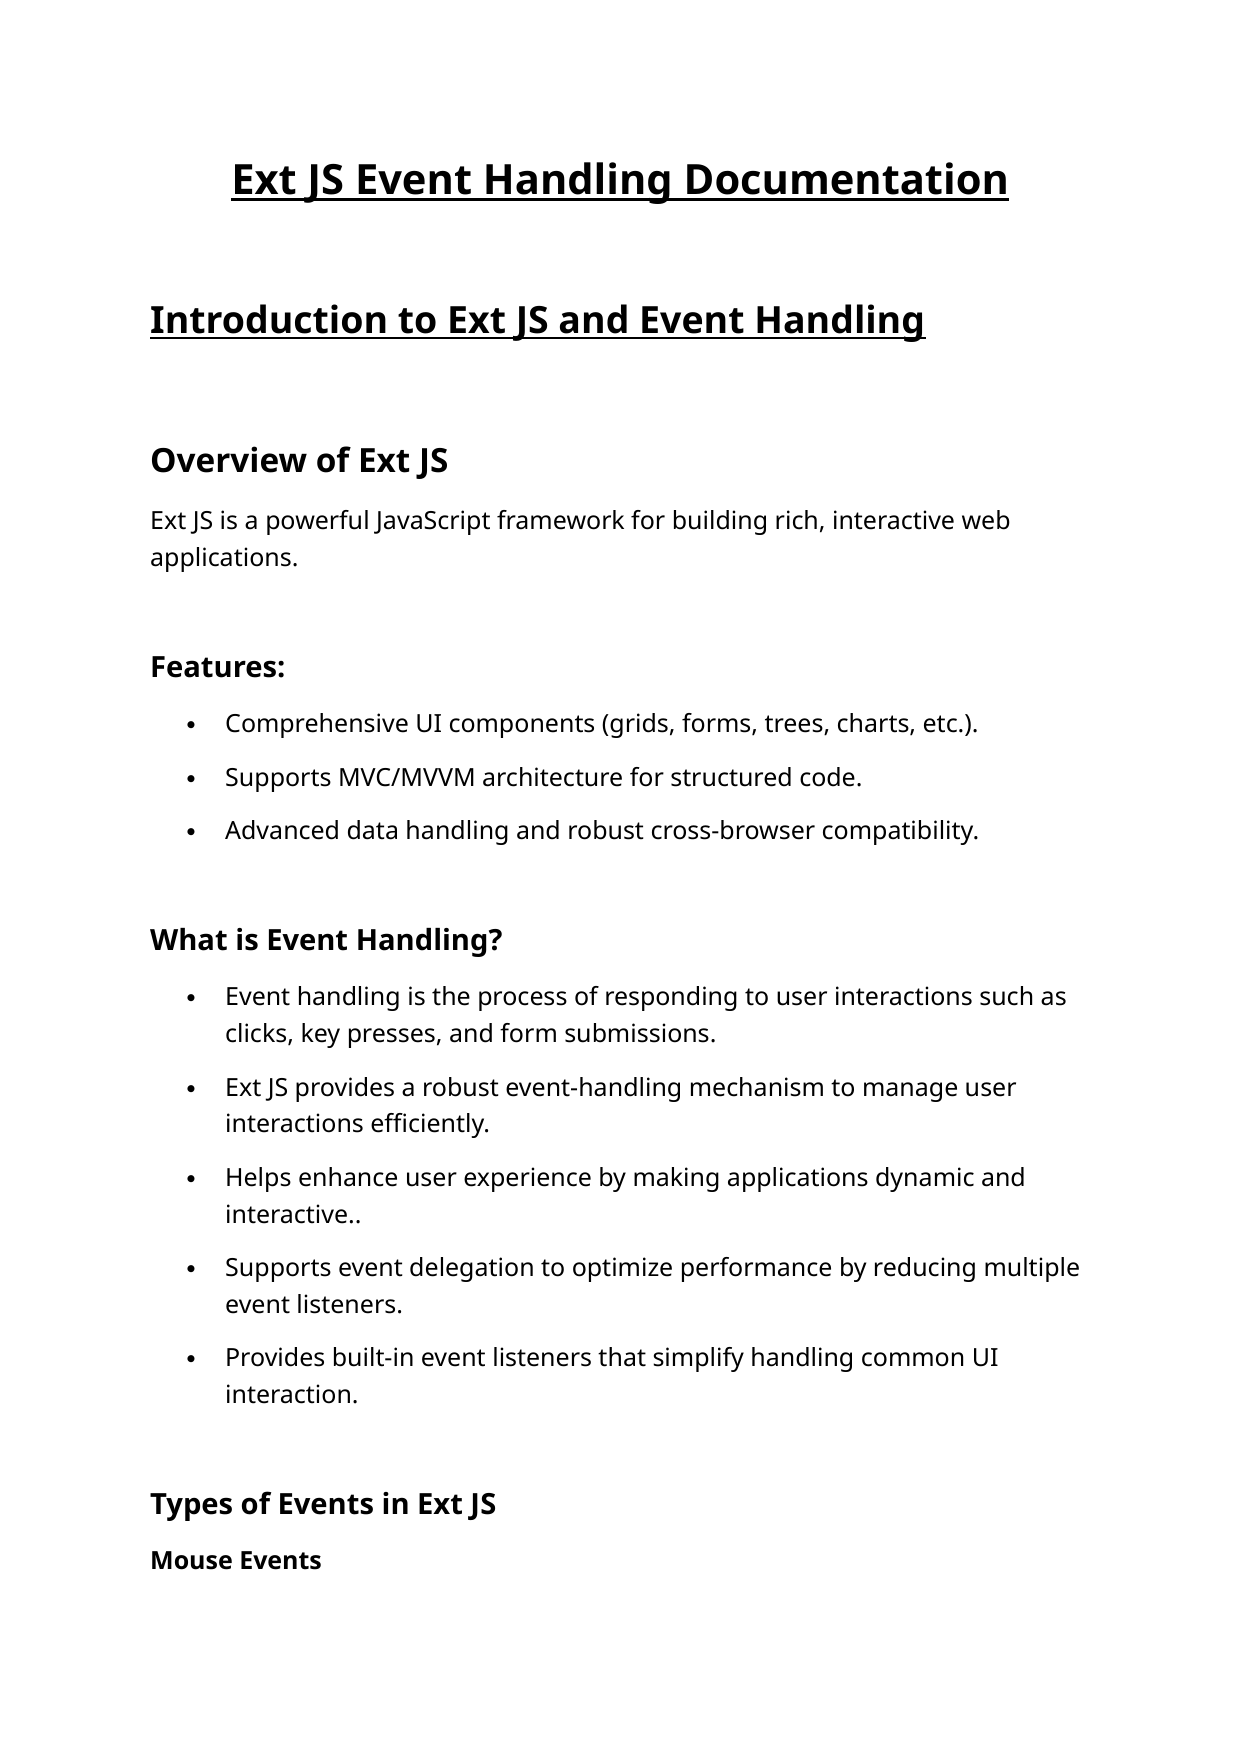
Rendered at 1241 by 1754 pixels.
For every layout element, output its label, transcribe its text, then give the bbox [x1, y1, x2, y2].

list Event handling is the process of responding to user interactions such as clicks, key presses, and form submissions. [187, 979, 1090, 1050]
list Ext JS provides a robust event-handling mechanism to manage user interactions efficiently. [187, 1069, 1090, 1140]
text Ext JS is a powerful JavaScript framework for building rich, interactive web applications. [150, 503, 1090, 573]
list Comprehensive UI components (grids, forms, trees, charts, etc.). [187, 706, 1090, 740]
text Overview of Ext JS [150, 437, 1090, 482]
text Features: [150, 646, 1090, 686]
text What is Event Handling? [150, 919, 1090, 959]
list Provides built-in event listeners that simplify handling common UI interaction. [187, 1340, 1090, 1411]
list Supports event delegation to optimize performance by reducing multiple event listeners. [187, 1250, 1090, 1321]
list Helps enhance user experience by making applications dynamic and interactive.. [187, 1159, 1090, 1230]
list Supports MVC/MVVM architecture for structured code. [187, 759, 1090, 793]
text Mouse Events [150, 1543, 1090, 1577]
text Introduction to Ext JS and Event Handling [150, 293, 1090, 344]
text Types of Events in Ext JS [150, 1483, 1090, 1523]
text Ext JS Event Handling Documentation [150, 150, 1090, 207]
list Advanced data handling and robust cross-browser compatibility. [187, 813, 1090, 847]
